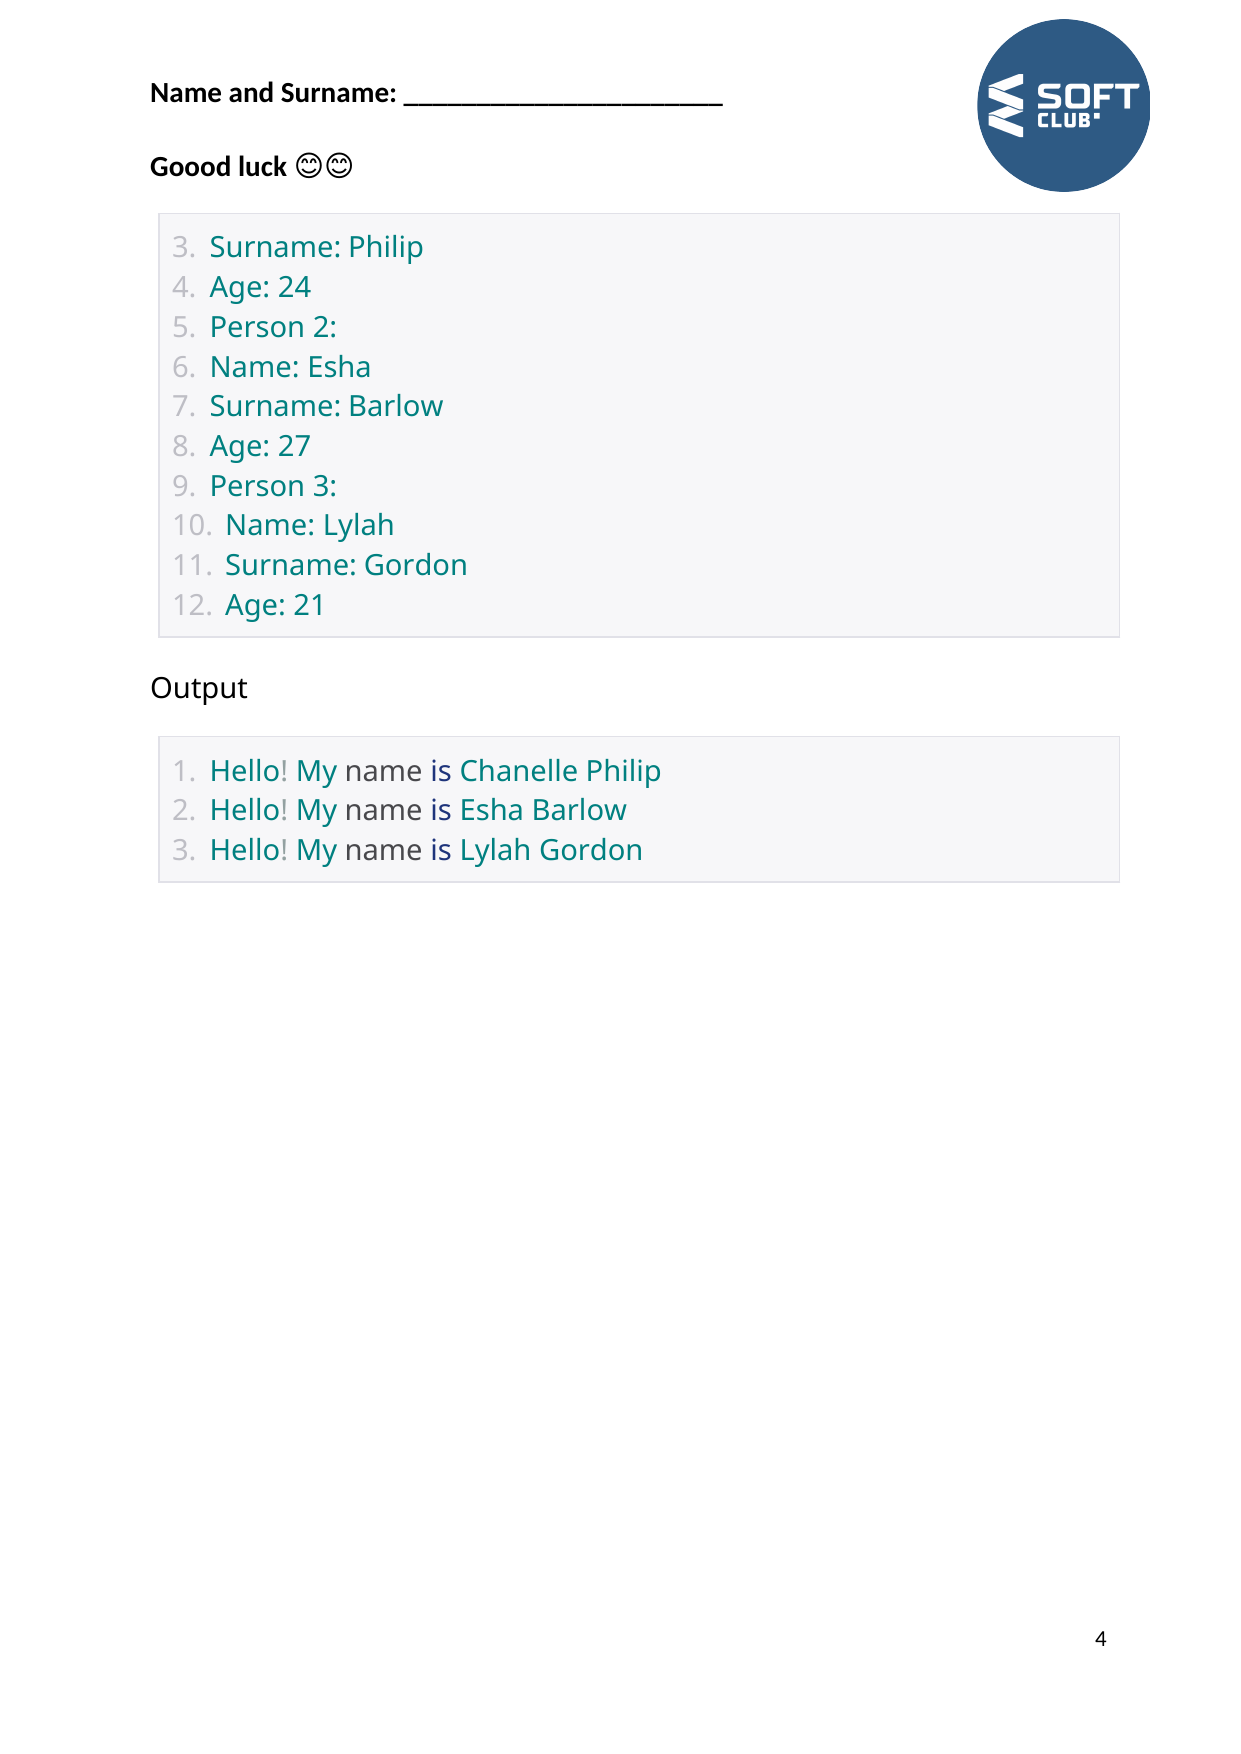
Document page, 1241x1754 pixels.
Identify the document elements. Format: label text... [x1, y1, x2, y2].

list Person 2: [160, 292, 1119, 332]
list Name: Lylah [160, 491, 1119, 530]
picture [977, 19, 1150, 192]
list Hello! My name is Lylah Gordon [160, 815, 1119, 881]
list Surname: Philip [160, 214, 1119, 252]
list Surname: Gordon [160, 530, 1119, 570]
list Hello! My name is Chanelle Philip [160, 737, 1119, 775]
list Age: 24 [160, 252, 1119, 292]
list Surname: Barlow [160, 371, 1119, 411]
list Person 3: [160, 451, 1119, 491]
list Hello! My name is Esha Barlow [160, 775, 1119, 815]
list Age: 27 [160, 411, 1119, 451]
list Age: 21 [160, 570, 1119, 636]
text Output [150, 667, 1106, 707]
list Name: Esha [160, 332, 1119, 371]
